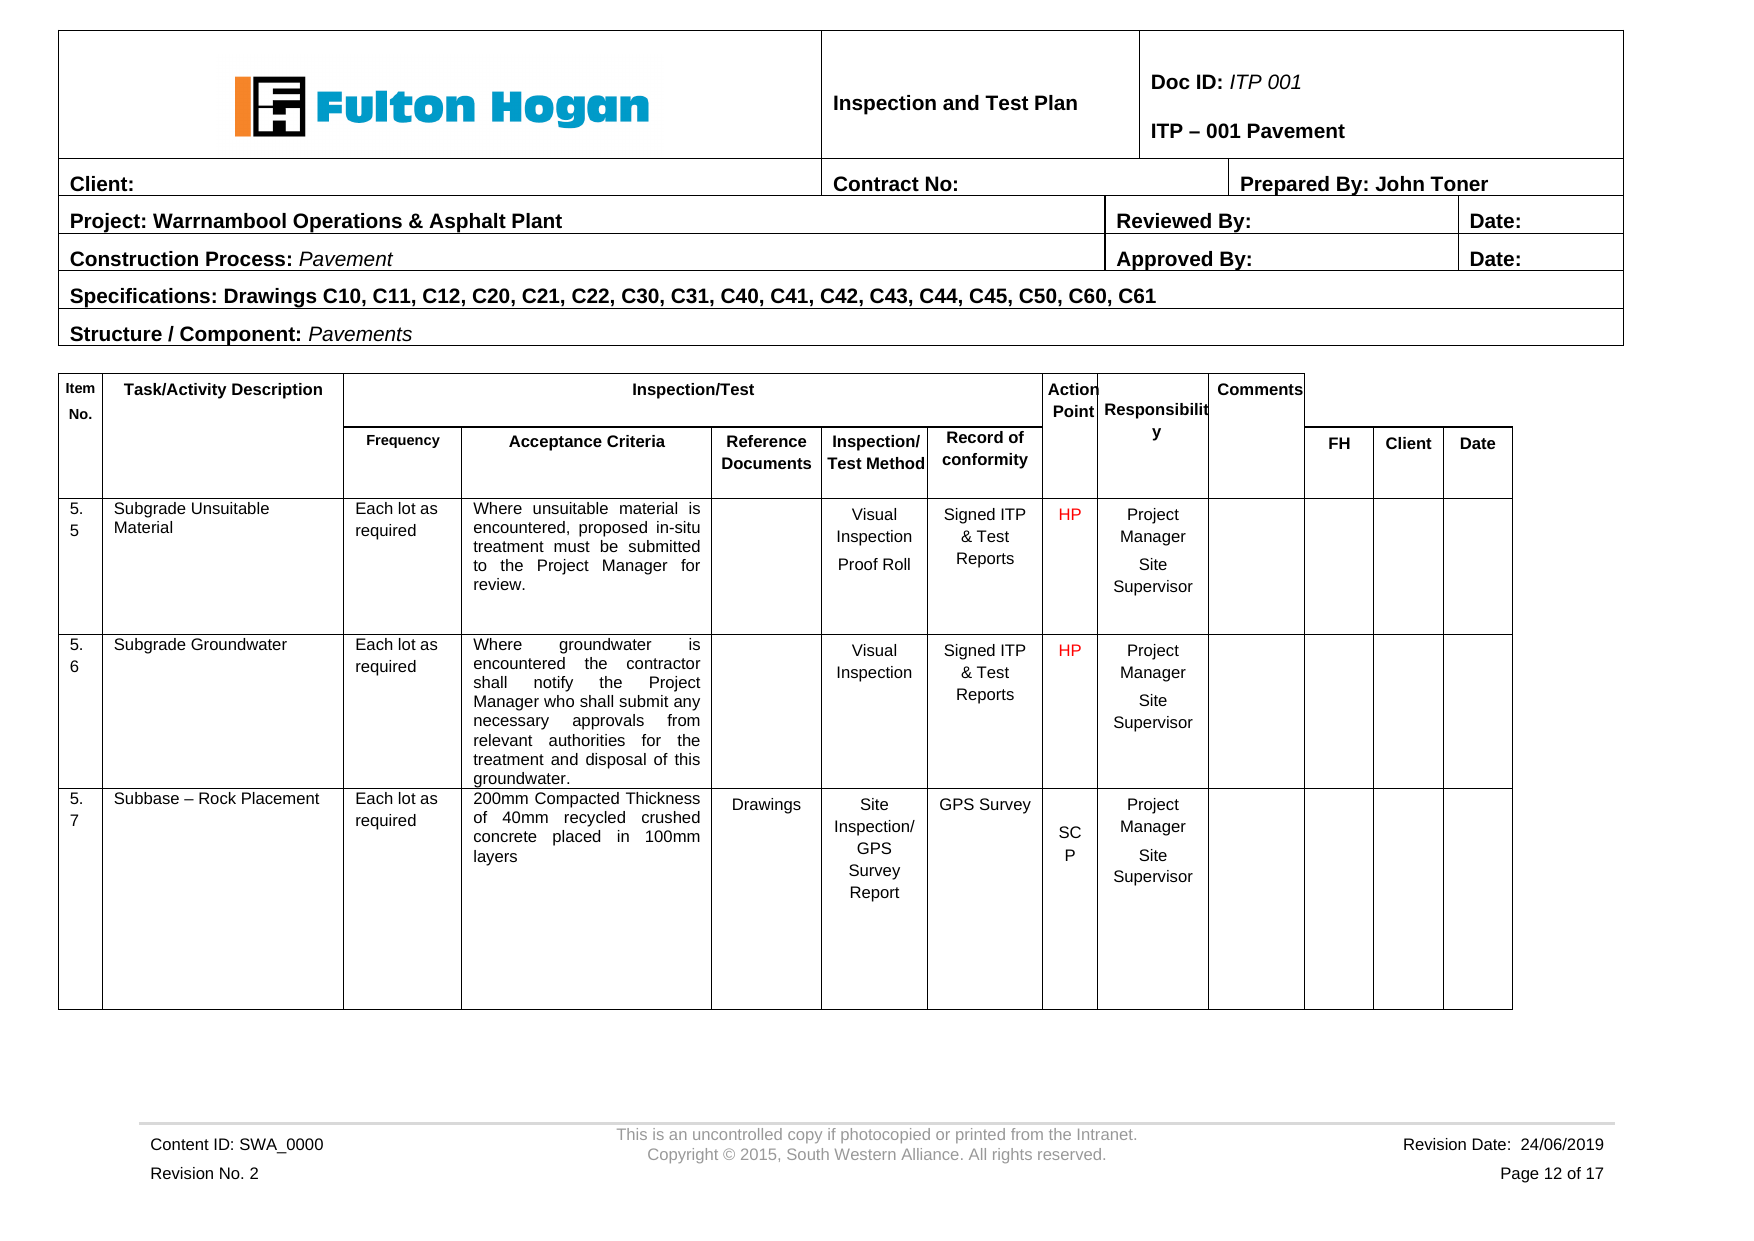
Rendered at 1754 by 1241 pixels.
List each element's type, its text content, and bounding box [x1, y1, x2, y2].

table_cell SCP [1043, 789, 1097, 1009]
table_cell [712, 499, 821, 633]
table_header Task/Activity Description [103, 374, 343, 497]
table_cell Subgrade Unsuitable Material [103, 499, 343, 633]
table_cell Acceptance Criteria [462, 428, 711, 497]
table_cell Date [1444, 428, 1512, 497]
table_cell Where unsuitable material is encountered, proposed in-situ treatment must be submitted to the Project Manager for review. [462, 499, 711, 633]
table_cell Client [1374, 428, 1443, 497]
table_cell Visual Inspection [822, 635, 927, 788]
table_cell Reference Documents [712, 428, 821, 497]
picture [215, 54, 665, 158]
table_cell Project Manager Site Supervisor [1098, 635, 1208, 788]
table_cell Each lot as required [344, 499, 461, 633]
table_cell [1209, 789, 1304, 1009]
table_cell HP [1043, 635, 1097, 788]
table_cell Frequency [344, 428, 461, 497]
table_cell [1305, 499, 1373, 633]
table_cell [1444, 499, 1512, 633]
table_cell Project Manager Site Supervisor [1098, 789, 1208, 1009]
table_cell Signed ITP & Test Reports [928, 635, 1042, 788]
table_cell Inspection/Test Method [822, 428, 927, 497]
table_cell GPS Survey [928, 789, 1042, 1009]
table_header Action Point [1043, 374, 1097, 497]
table_header Comments [1209, 374, 1304, 497]
table_cell Each lot as required [344, 635, 461, 788]
table_cell Record of conformity [928, 428, 1042, 497]
table_cell Visual Inspection Proof Roll [822, 499, 927, 633]
table_cell 5.7 [59, 789, 102, 1009]
table_cell [1374, 789, 1443, 1009]
table_header Responsibility [1098, 374, 1208, 497]
table_cell Site Inspection/ GPS Survey Report [822, 789, 927, 1009]
table_cell [1444, 789, 1512, 1009]
table_cell [1444, 635, 1512, 788]
table_cell [1209, 635, 1304, 788]
table_cell 200mm Compacted Thickness of 40mm recycled crushed concrete placed in 100mm layers [462, 789, 711, 1009]
table_cell [1305, 789, 1373, 1009]
table_cell Subbase – Rock Placement [103, 789, 343, 1009]
table_cell [1305, 635, 1373, 788]
table_cell [1374, 499, 1443, 633]
table_cell Where groundwater is encountered the contractor shall notify the Project Manager who shall submit any necessary approvals from relevant authorities for the treatment and disposal of this groundwater. [462, 635, 711, 788]
table_cell FH [1305, 428, 1373, 497]
table_cell Each lot as required [344, 789, 461, 1009]
table_header Item No. [59, 374, 102, 497]
table_cell 5.5 [59, 499, 102, 633]
table_cell [1374, 635, 1443, 788]
table_header Inspection/Test [344, 374, 1042, 426]
table_cell 5.6 [59, 635, 102, 788]
table_cell Subgrade Groundwater [103, 635, 343, 788]
table_cell Drawings [712, 789, 821, 1009]
table_cell [1209, 499, 1304, 633]
table_cell HP [1043, 499, 1097, 633]
table_cell Signed ITP & Test Reports [928, 499, 1042, 633]
table_cell [712, 635, 821, 788]
table_cell Project Manager Site Supervisor [1098, 499, 1208, 633]
